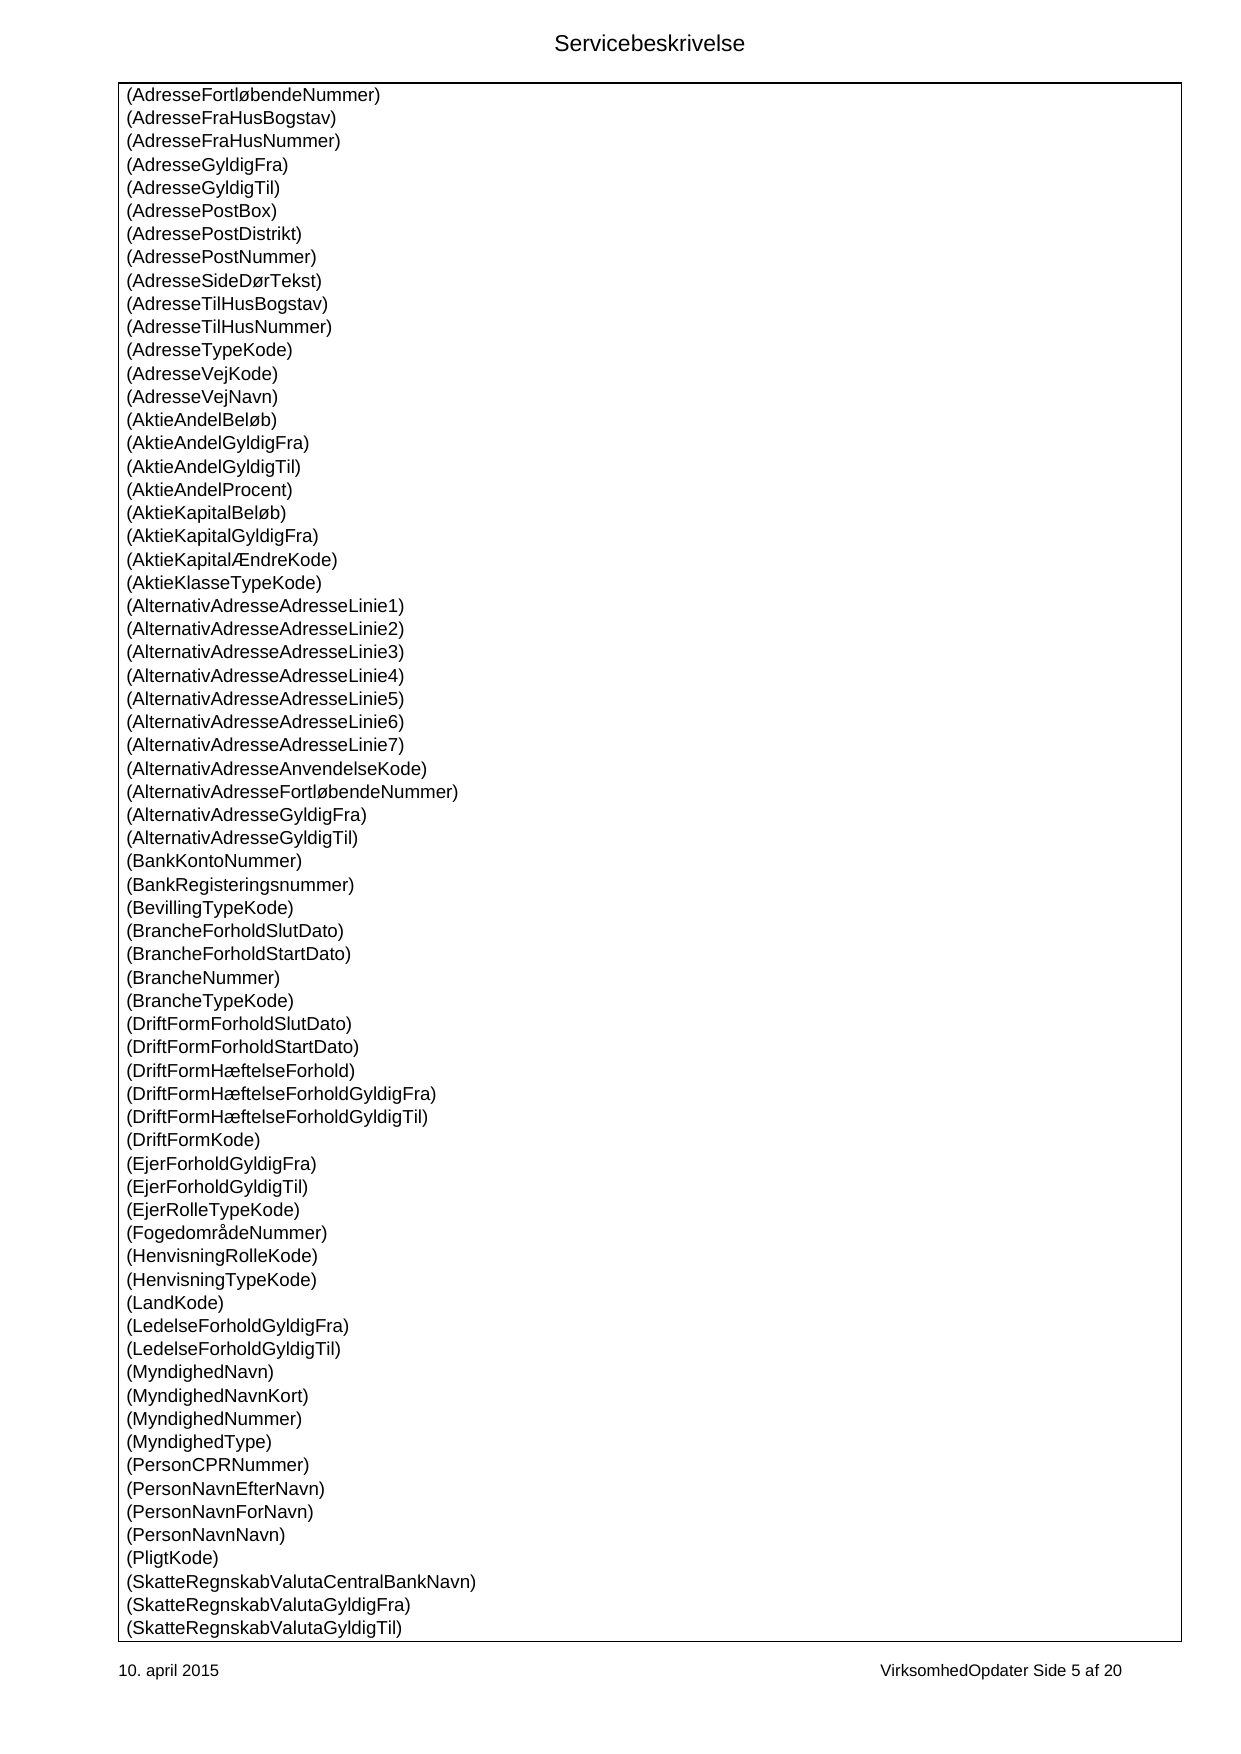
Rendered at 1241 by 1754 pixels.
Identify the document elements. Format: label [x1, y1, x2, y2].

table_cell [119, 84, 1181, 1641]
